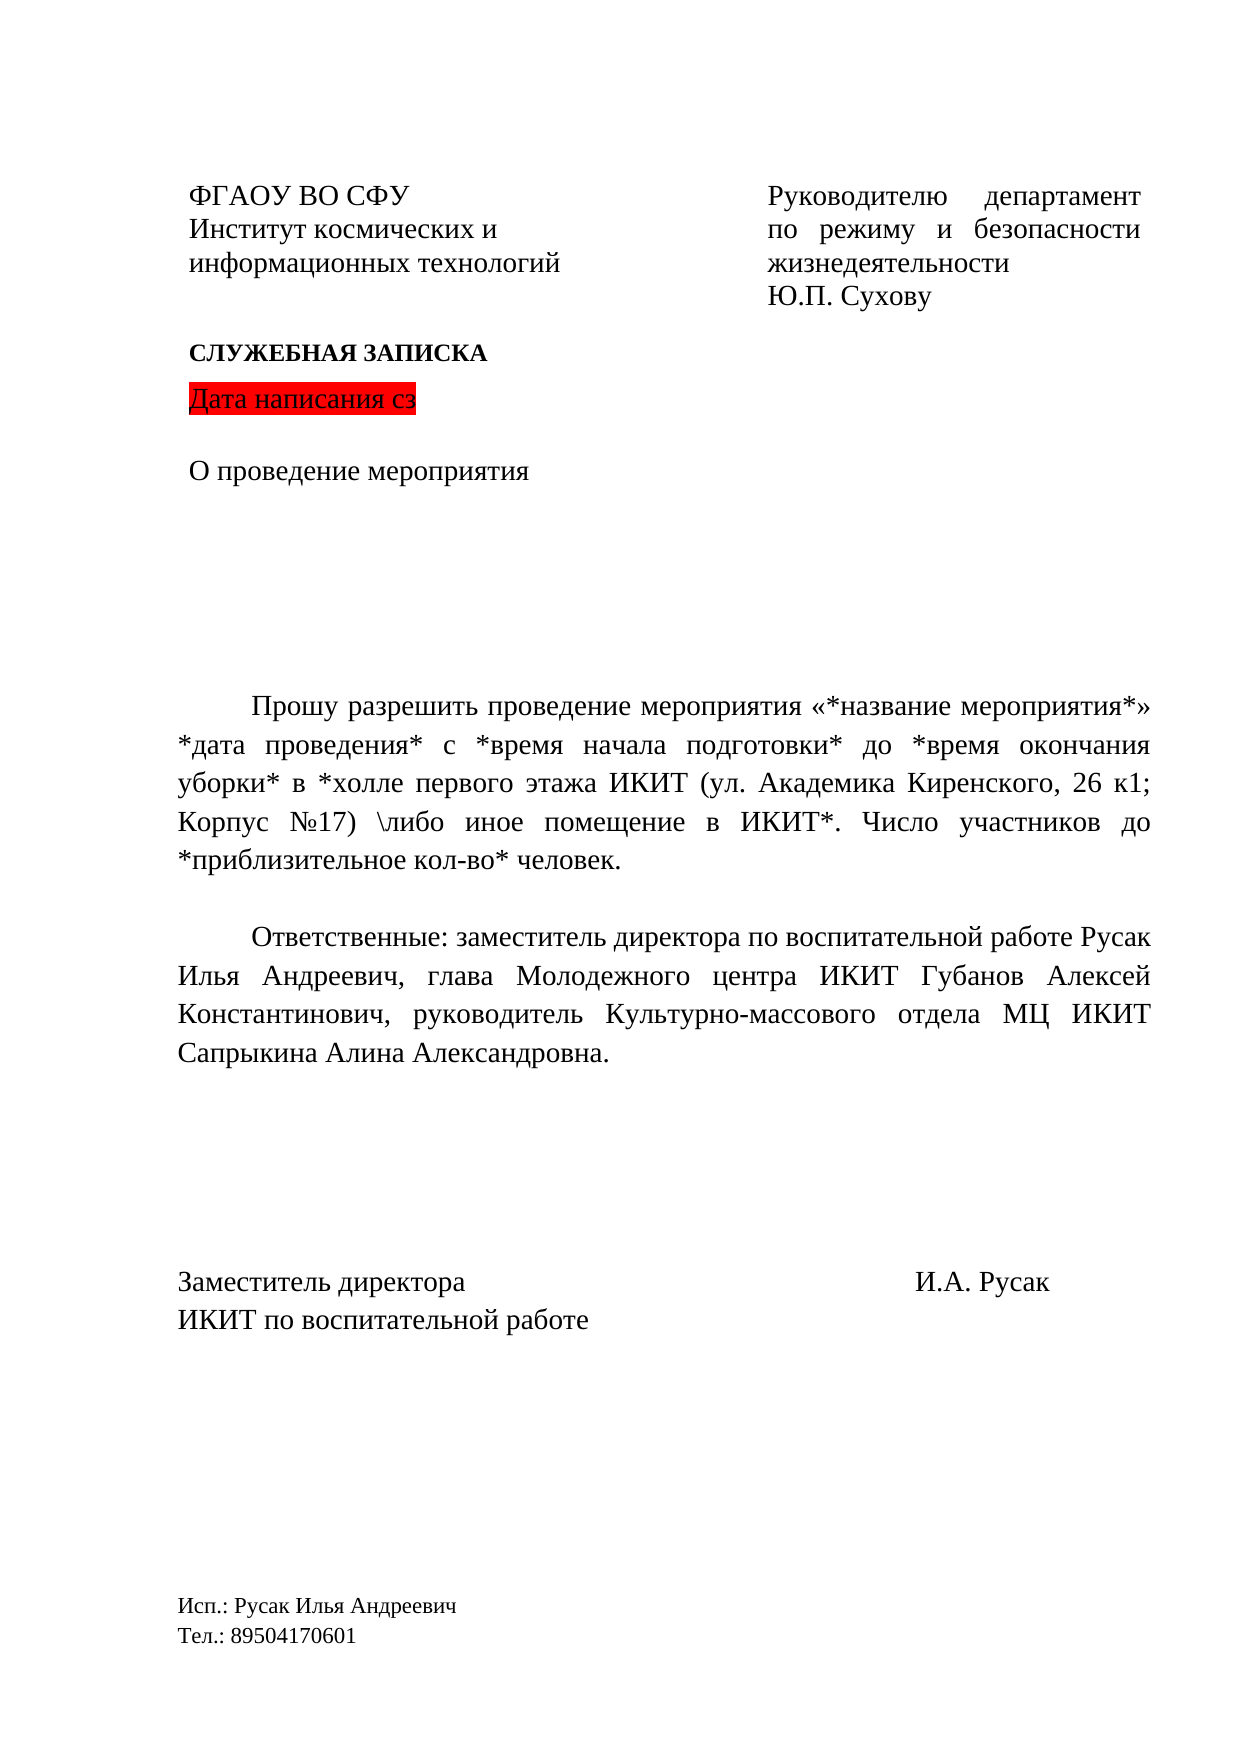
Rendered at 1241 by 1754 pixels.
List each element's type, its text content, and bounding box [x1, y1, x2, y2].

text ИКИТ по воспитательной работе [177, 1302, 1152, 1336]
table_header ФГАОУ ВО СФУ Институт космических и информационных технологий СЛУЖЕБНАЯ ЗАПИСКА Дата написания сз О проведение мероприятия [177, 178, 636, 546]
text Ответственные: заместитель директора по воспитательной работе Русак Илья Андреевич, глава Молодежного центра ИКИТ Губанов Алексей Константинович, руководитель Культурно-массового отдела МЦ ИКИТ Сапрыкина Алина Александровна. [177, 919, 1152, 1069]
text Прошу разрешить проведение мероприятия «*название мероприятия*» *дата проведения* с *время начала подготовки* до *время окончания уборки* в *холле первого этажа ИКИТ (ул. Академика Киренского, 26 к1; Корпус №17) \либо иное помещение в ИКИТ*. Число участников до *приблизительное кол-во* человек. [177, 688, 1152, 876]
table_header Руководителю департамент по режиму и безопасности жизнедеятельности Ю.П. Сухову [636, 178, 1152, 546]
text Заместитель директора И.А. Русак [177, 1264, 1152, 1297]
